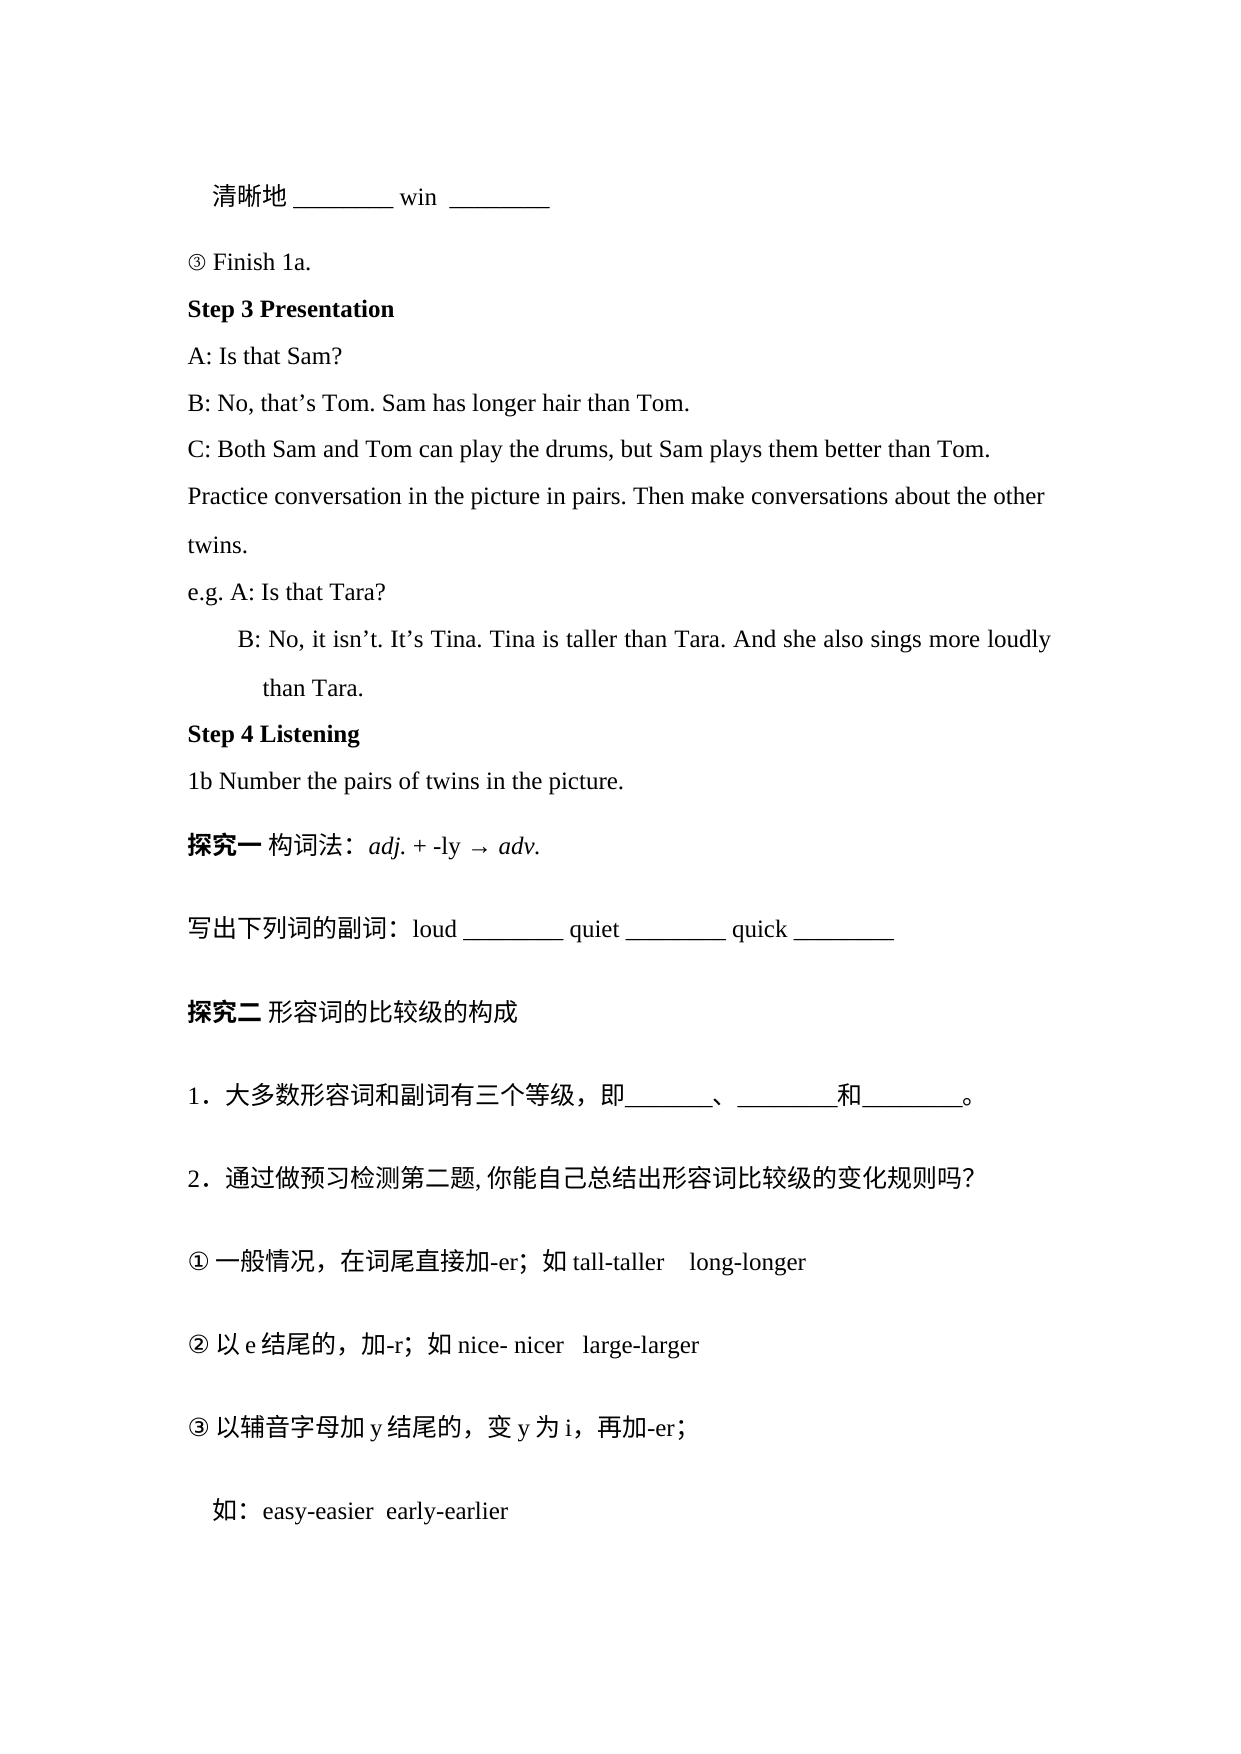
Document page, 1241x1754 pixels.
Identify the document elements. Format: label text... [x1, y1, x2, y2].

text B: No, that’s Tom. Sam has longer hair than Tom. [187, 386, 1053, 418]
text Step 3 Presentation [187, 292, 1053, 324]
text e.g. A: Is that Tara? [187, 575, 1053, 608]
text Practice conversation in the picture in pairs. Then make conversations about the other twins. [187, 479, 1053, 561]
text ①一般情况，在词尾直接加-er；如tall-taller long-longer [187, 1227, 1053, 1292]
text 写出下列词的副词：loud ________ quiet ________ quick ________ [187, 894, 1053, 959]
text 清晰地 ________ win ________ [187, 162, 1053, 227]
text ③以辅音字母加y结尾的，变y为i，再加-er； [187, 1393, 1053, 1458]
text 1b Number the pairs of twins in the picture. [187, 764, 1053, 797]
text 探究一 构词法：adj. + -ly → adv. [187, 811, 1053, 876]
text 探究二 形容词的比较级的构成 [187, 978, 1053, 1043]
text 如：easy-easier early-earlier [187, 1476, 1053, 1541]
text Step 4 Listening [187, 718, 1053, 750]
text ②以e结尾的，加-r；如nice- nicer large-larger [187, 1310, 1053, 1375]
text A: Is that Sam? [187, 339, 1053, 371]
text B: No, it isn’t. It’s Tina. Tina is taller than Tara. And she also sings more loudly than Tara. [237, 622, 1053, 703]
text C: Both Sam and Tom can play the drums, but Sam plays them better than Tom. [187, 433, 1053, 465]
text 2．通过做预习检测第二题, 你能自己总结出形容词比较级的变化规则吗？ [187, 1144, 1053, 1209]
list 大多数形容词和副词有三个等级，即_______、________和________。 [187, 1061, 1053, 1126]
text ③ Finish 1a. [187, 245, 1053, 278]
